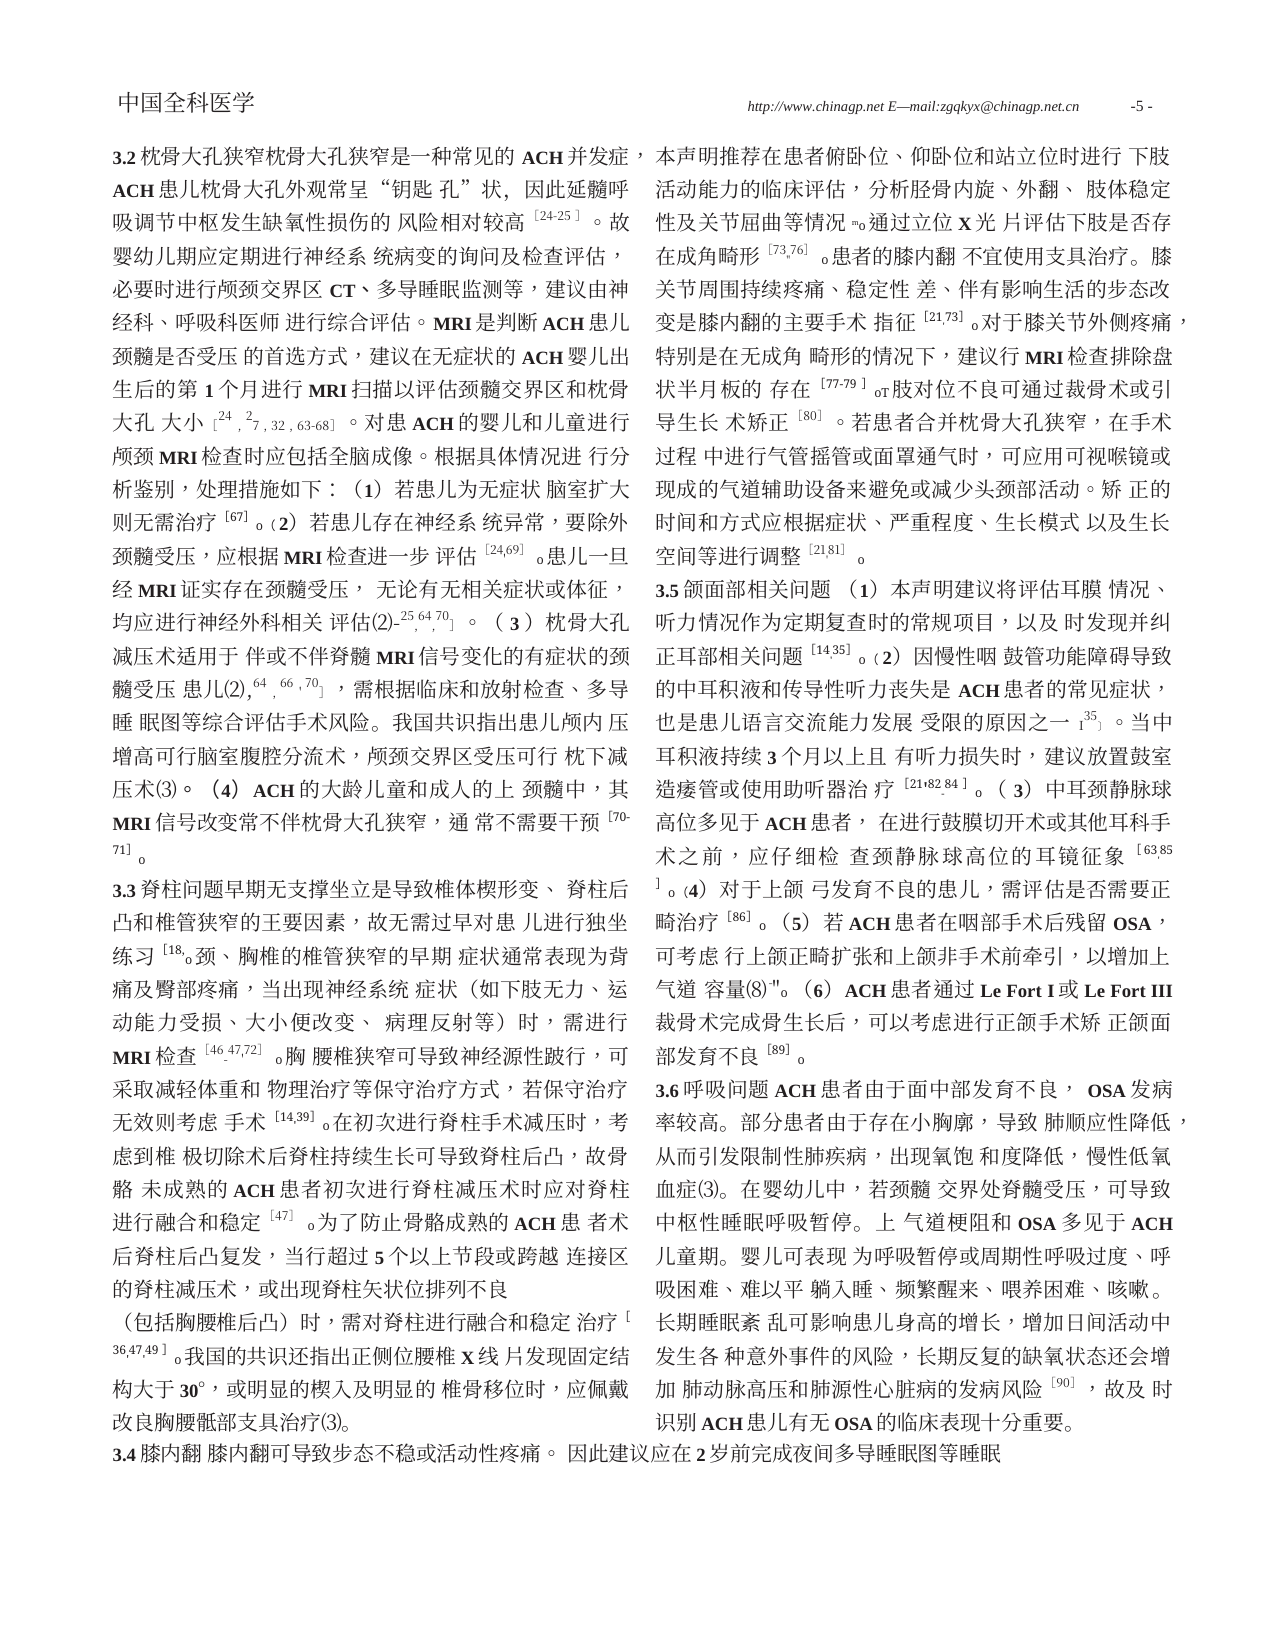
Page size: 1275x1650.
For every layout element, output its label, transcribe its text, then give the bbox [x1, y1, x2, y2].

text 本声明推荐在患者俯卧位、仰卧位和站立位时进行 下肢活动能力的临床评估，分析胫骨内旋、外翻、 肢体稳定性及关节屈曲等情况mo通过立位X光 片评估下肢是否存在成角畸形［73"76］ o患者的膝内翻 不宜使用支具治疗。膝关节周围持续疼痛、稳定性 差、伴有影响生活的步态改变是膝内翻的主要手术 指征［21'73］o对于膝关节外侧疼痛，特别是在无成角 畸形的情况下，建议行MRI检查排除盘状半月板的 存在［77-79 ］oT肢对位不良可通过裁骨术或引导生长 术矫正［80］。若患者合并枕骨大孔狭窄，在手术过程 中进行气管摇管或面罩通气时，可应用可视喉镜或 现成的气道辅助设备来避免或减少头颈部活动。矫 正的时间和方式应根据症状、严重程度、生长模式 以及生长空间等进行调整［21'81］ o [655, 137, 1173, 571]
text 3.3脊柱问题早期无支撑坐立是导致椎体楔形变、 脊柱后凸和椎管狭窄的王要因素，故无需过早对患 儿进行独坐练习［18,o颈、胸椎的椎管狭窄的早期 症状通常表现为背痛及臀部疼痛，当出现神经系统 症状（如下肢无力、运动能力受损、大小便改变、 病理反射等）时，需进行MRI检查［46-47'72］ o胸 腰椎狭窄可导致神经源性跛行，可采取减轻体重和 物理治疗等保守治疗方式，若保守治疗无效则考虑 手术［14'39］o在初次进行脊柱手术减压时，考虑到椎 极切除术后脊柱持续生长可导致脊柱后凸，故骨骼 未成熟的ACH患者初次进行脊柱减压术时应对脊柱 进行融合和稳定［47］ o为了防止骨骼成熟的ACH患 者术后脊柱后凸复发，当行超过5个以上节段或跨越 连接区的脊柱减压术，或出现脊柱矢状位排列不良 [112, 871, 630, 1304]
text 3.2枕骨大孔狭窄枕骨大孔狭窄是一种常见的 ACH并发症，ACH患儿枕骨大孔外观常呈“钥匙 孔”状，因此延髓呼吸调节中枢发生缺氧性损伤的 风险相对较高［24-25 ］。故婴幼儿期应定期进行神经系 统病变的询问及检查评估，必要时进行颅颈交界区 CT、多导睡眠监测等，建议由神经科、呼吸科医师 进行综合评估。MRI是判断ACH患儿颈髓是否受压 的首选方式，建议在无症状的ACH婴儿出生后的第 1个月进行MRI扫描以评估颈髓交界区和枕骨大孔 大小［24 , 27 , 32 , 63-68］。对患ACH的婴儿和儿童进行 颅颈MRI检查时应包括全脑成像。根据具体情况进 行分析鉴别，处理措施如下：（1）若患儿为无症状 脑室扩大则无需治疗［67］o（ 2）若患儿存在神经系 统异常，要除外颈髓受压，应根据MRI检查进一步 评估［24'69］ o患儿一旦经MRI证实存在颈髓受压， 无论有无相关症状或体征，均应进行神经外科相关 评估⑵-25,64,70］。（ 3 ）枕骨大孔减压术适用于 伴或不伴脊髓MRI信号变化的有症状的颈髓受压 患儿⑵,64 , 66 ' 70］，需根据临床和放射检查、多导睡 眠图等综合评估手术风险。我国共识指出患儿颅内 压增高可行脑室腹腔分流术，颅颈交界区受压可行 枕下减压术⑶。（4）ACH的大龄儿童和成人的上 颈髓中，其MRI信号改变常不伴枕骨大孔狭窄，通 常不需要干预［70-71］o [112, 137, 630, 871]
text （包括胸腰椎后凸）时，需对脊柱进行融合和稳定 治疗［ 36'47'49 ］o我国的共识还指出正侧位腰椎X线 片发现固定结构大于30°，或明显的楔入及明显的 椎骨移位时，应佩戴改良胸腰骶部支具治疗⑶。 [112, 1304, 630, 1437]
text 3.4膝内翻 膝内翻可导致步态不稳或活动性疼痛。 因此建议应在2岁前完成夜间多导睡眠图等睡眠 [112, 1437, 1173, 1467]
text 3.6呼吸问题ACH患者由于面中部发育不良， OSA发病率较高。部分患者由于存在小胸廓，导致 肺顺应性降低，从而引发限制性肺疾病，出现氧饱 和度降低，慢性低氧血症⑶。在婴幼儿中，若颈髓 交界处脊髓受压，可导致中枢性睡眠呼吸暂停。上 气道梗阻和OSA多见于ACH儿童期。婴儿可表现 为呼吸暂停或周期性呼吸过度、呼吸困难、难以平 躺入睡、频繁醒来、喂养困难、咳嗽。长期睡眠紊 乱可影响患儿身高的增长，增加日间活动中发生各 种意外事件的风险，长期反复的缺氧状态还会增加 肺动脉高压和肺源性心脏病的发病风险［90］，故及 时识别ACH患儿有无OSA的临床表现十分重要。 [655, 1071, 1173, 1437]
text 3.5颌面部相关问题 （1）本声明建议将评估耳膜 情况、听力情况作为定期复查时的常规项目，以及 时发现并纠正耳部相关问题［14'35］o（ 2）因慢性咽 鼓管功能障碍导致的中耳积液和传导性听力丧失是 ACH患者的常见症状，也是患儿语言交流能力发展 受限的原因之一 I35〕。当中耳积液持续3个月以上且 有听力损失时，建议放置鼓室造痿管或使用助听器治 疗［21'82-84 ］o （ 3）中耳颈静脉球高位多见于ACH患者， 在进行鼓膜切开术或其他耳科手术之前，应仔细检 查颈静脉球高位的耳镜征象［63'85 ］o（4）对于上颌 弓发育不良的患儿，需评估是否需要正畸治疗［86］o （5）若ACH患者在咽部手术后残留OSA，可考虑 行上颌正畸扩张和上颌非手术前牵引，以增加上气道 容量⑻-"o （6）ACH患者通过Le Fort I或Le Fort III裁骨术完成骨生长后，可以考虑进行正颌手术矫 正颌面部发育不良［89］o [655, 571, 1173, 1071]
